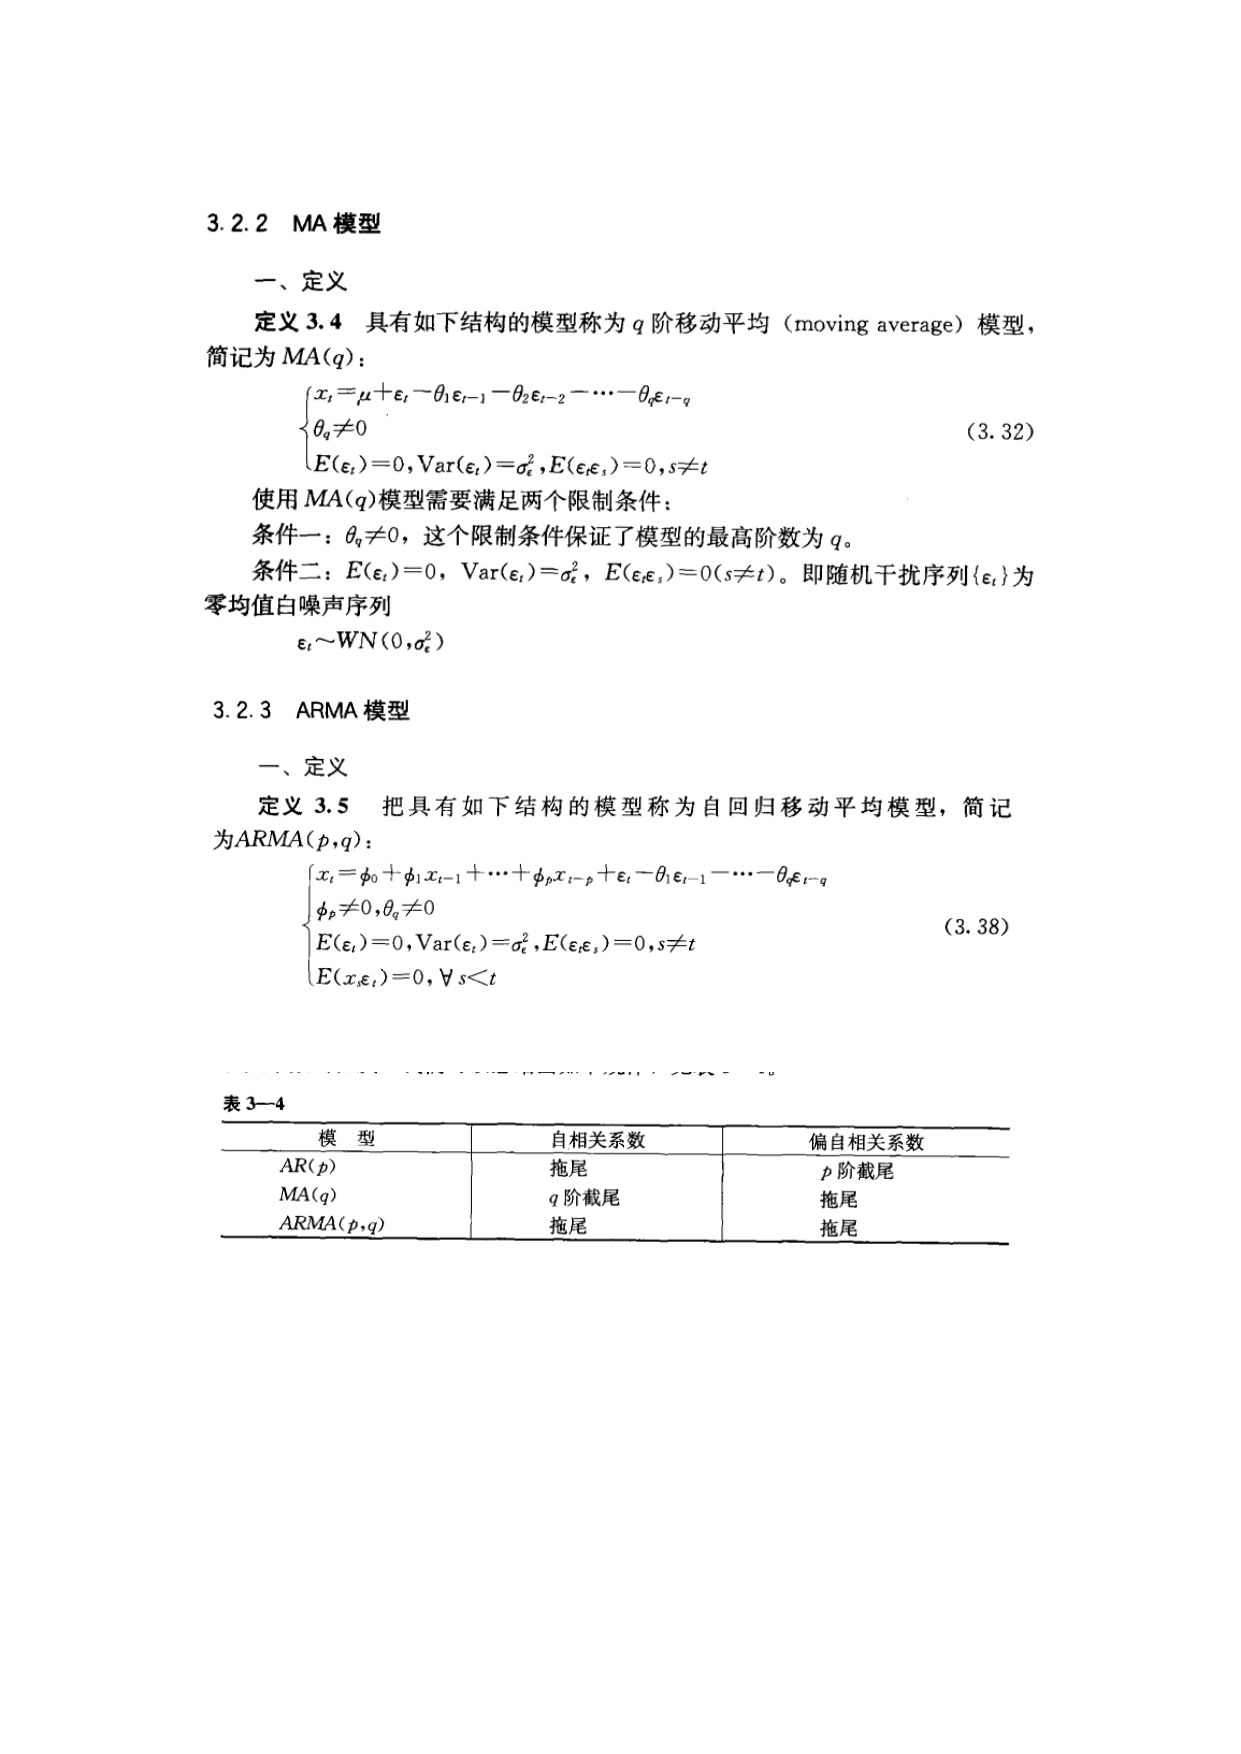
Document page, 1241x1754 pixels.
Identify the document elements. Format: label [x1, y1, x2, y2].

picture [187, 682, 1053, 1018]
picture [187, 194, 1052, 657]
picture [187, 1072, 1052, 1286]
